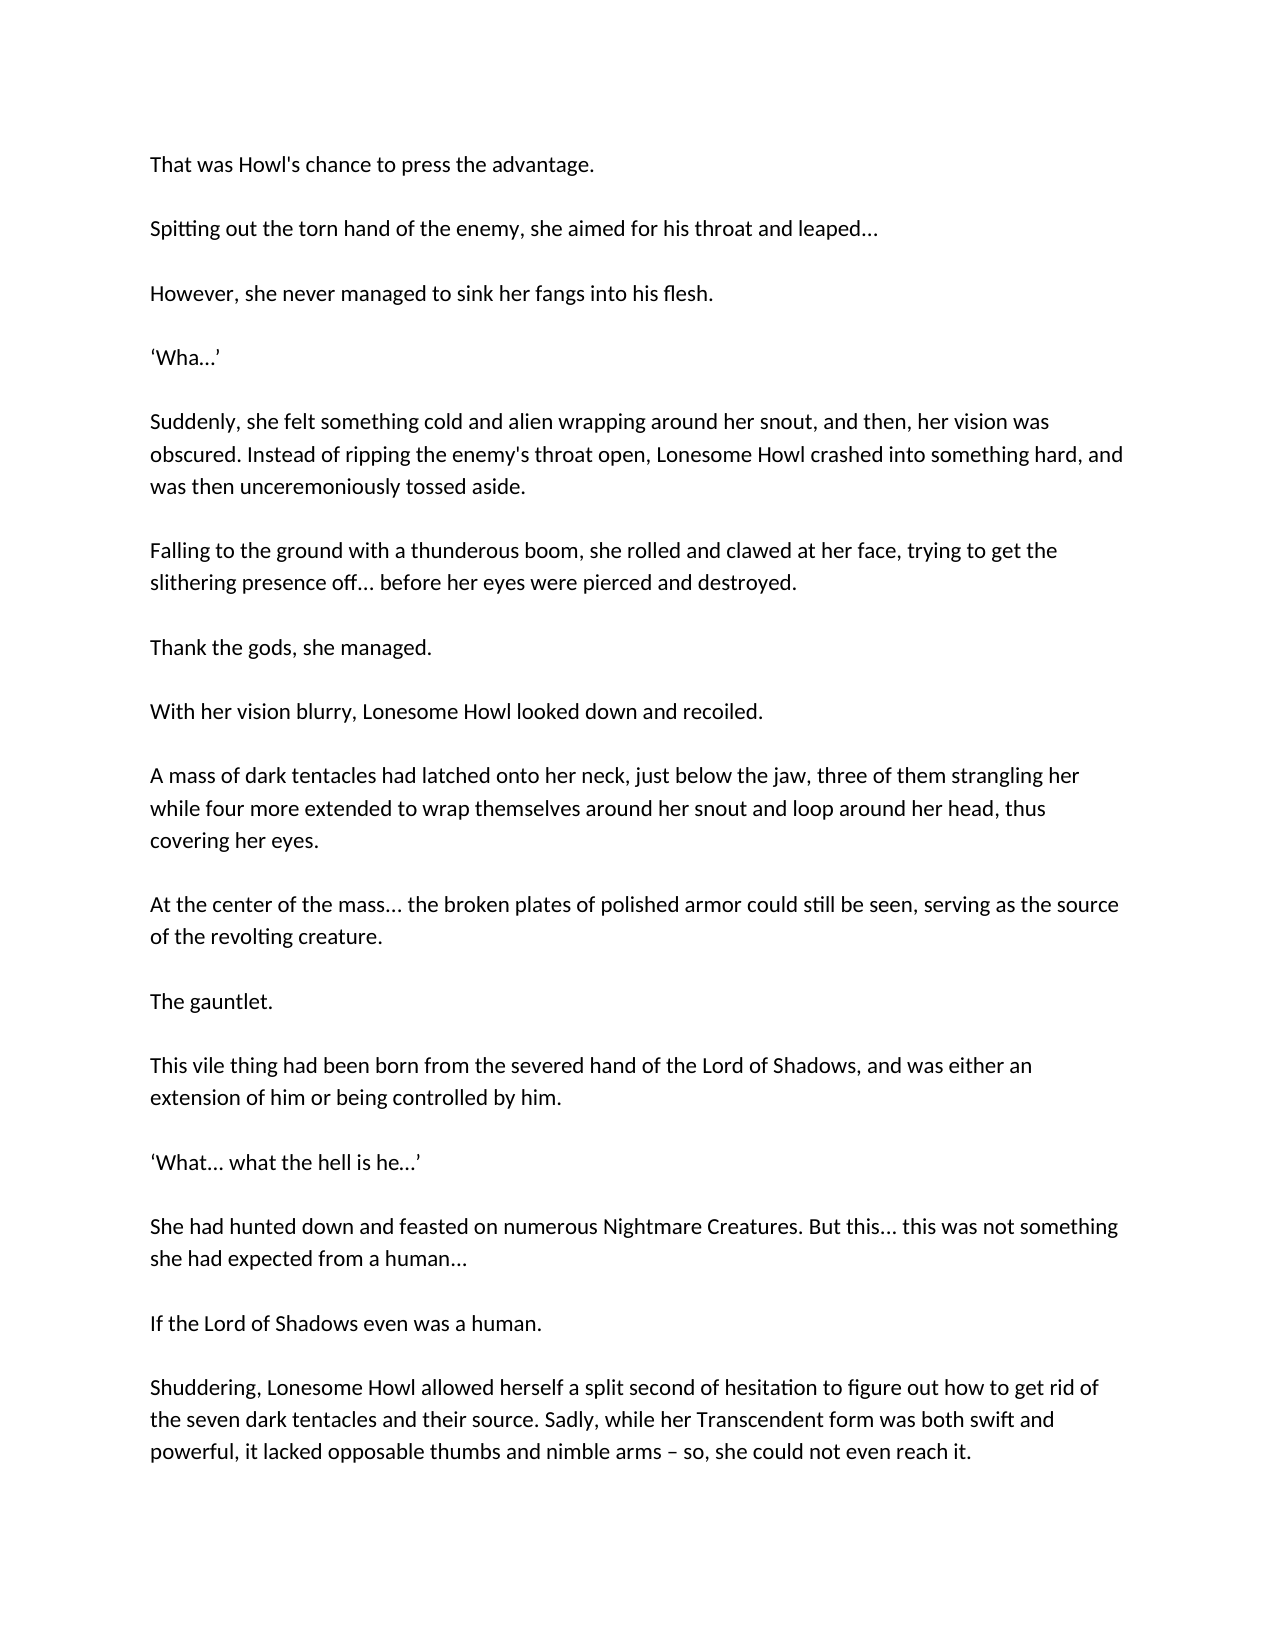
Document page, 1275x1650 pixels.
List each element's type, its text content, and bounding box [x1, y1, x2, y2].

text She had hunted down and feasted on numerous Nightmare Creatures. But this... this was not something she had expected from a human... [150, 1212, 1125, 1272]
text At the center of the mass... the broken plates of polished armor could still be seen, serving as the source of the revolting creature. [150, 890, 1125, 951]
text That was Howl's chance to press the advantage. [150, 150, 1125, 178]
text However, she never managed to sink her fangs into his flesh. [150, 279, 1125, 307]
text This vile thing had been born from the severed hand of the Lord of Shadows, and was either an extension of him or being controlled by him. [150, 1051, 1125, 1111]
text ‘What... what the hell is he…’ [150, 1148, 1125, 1176]
text Thank the gods, she managed. [150, 633, 1125, 661]
text Shuddering, Lonesome Howl allowed herself a split second of hesitation to figure out how to get rid of the seven dark tentacles and their source. Sadly, while her Transcendent form was both swift and powerful, it lacked opposable thumbs and nimble arms – so, she could not even reach it. [150, 1373, 1125, 1466]
text A mass of dark tentacles had latched onto her neck, just below the jaw, three of them strangling her while four more extended to wrap themselves around her snout and loop around her head, thus covering her eyes. [150, 762, 1125, 854]
text ‘Wha…’ [150, 343, 1125, 371]
text If the Lord of Shadows even was a human. [150, 1309, 1125, 1337]
text With her vision blurry, Lonesome Howl looked down and recoiled. [150, 697, 1125, 725]
text Spitting out the torn hand of the enemy, she aimed for his throat and leaped... [150, 214, 1125, 242]
text Falling to the ground with a thunderous boom, she rolled and clawed at her face, trying to get the slithering presence off... before her eyes were pierced and destroyed. [150, 536, 1125, 596]
text Suddenly, she felt something cold and alien wrapping around her snout, and then, her vision was obscured. Instead of ripping the enemy's throat open, Lonesome Howl crashed into something hard, and was then unceremoniously tossed aside. [150, 407, 1125, 500]
text The gauntlet. [150, 987, 1125, 1015]
